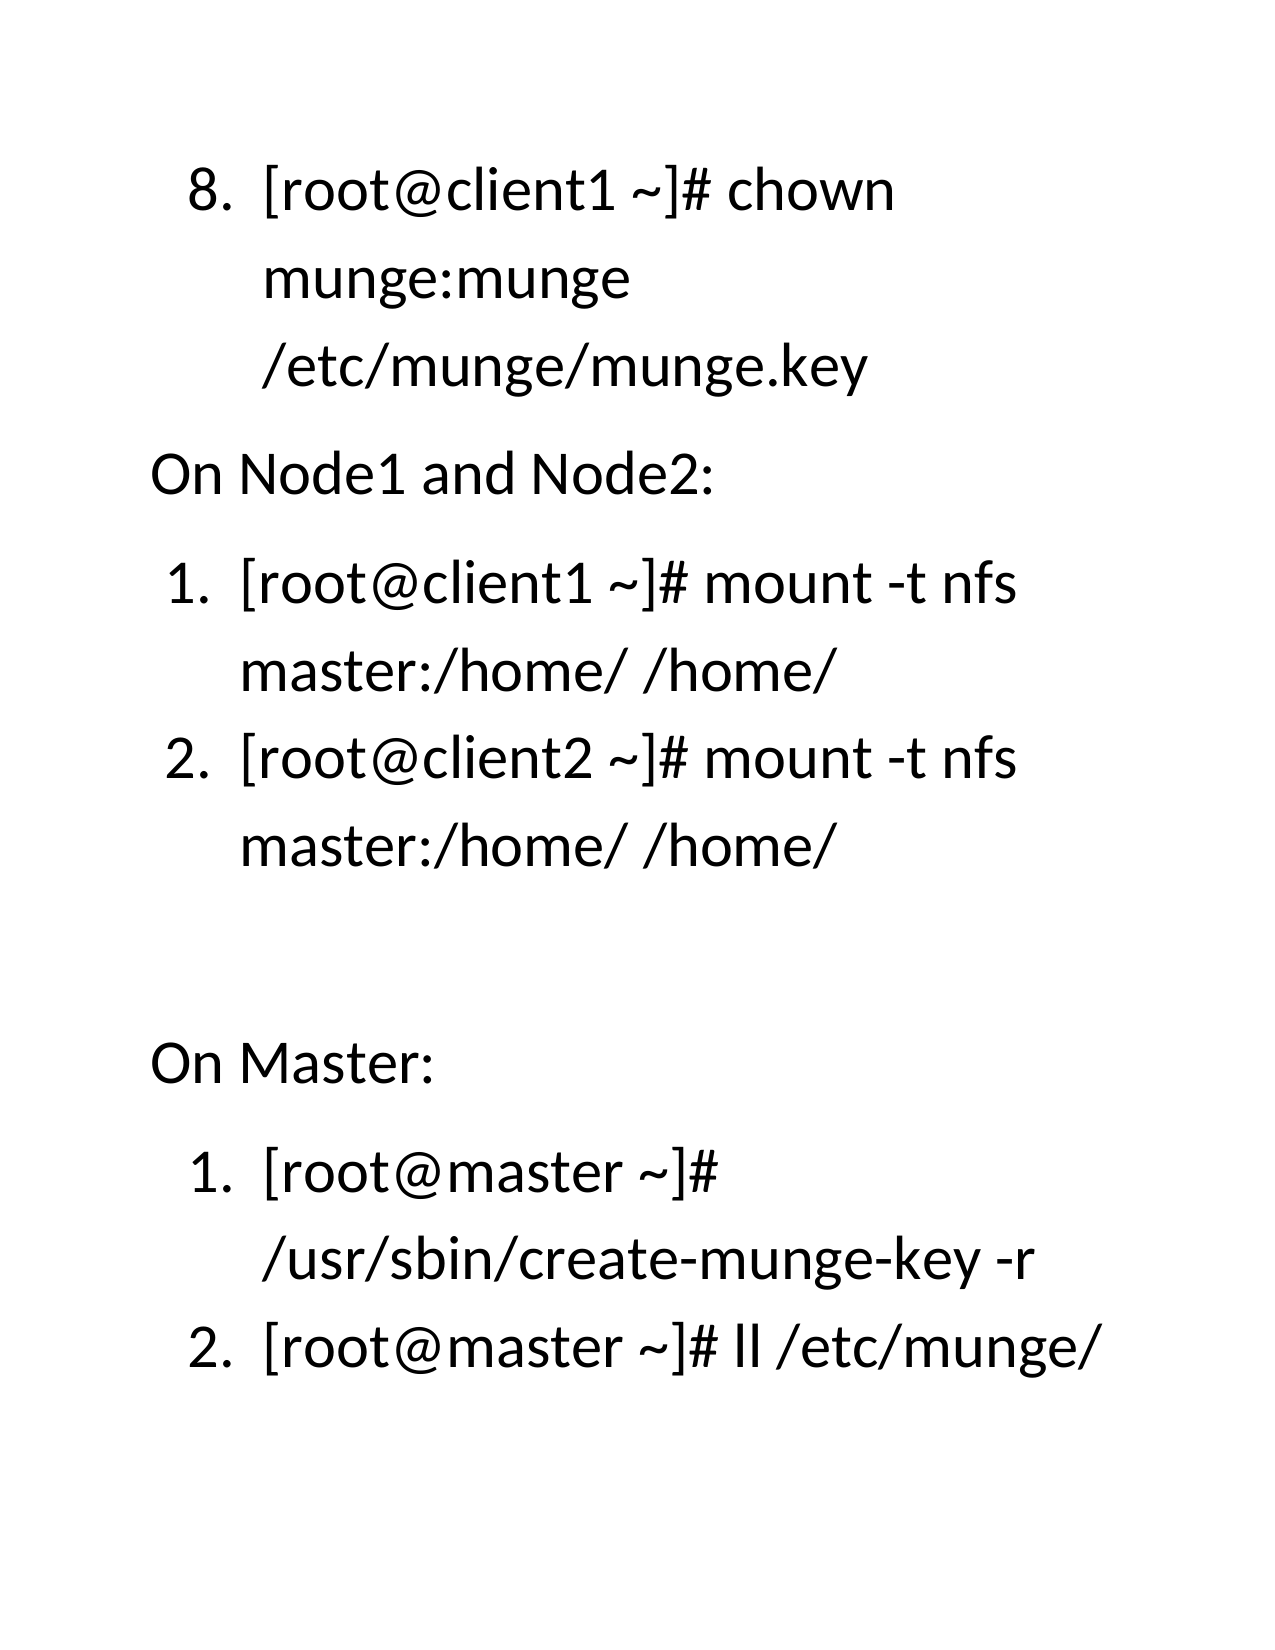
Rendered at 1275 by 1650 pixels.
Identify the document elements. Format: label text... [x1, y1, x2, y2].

list [root@master ~]# /usr/sbin/create-munge-key -r [187, 1131, 1125, 1295]
list [root@client2 ~]# mount -t nfs master:/home/ /home/ [164, 718, 1125, 882]
text On Master: [150, 1023, 1125, 1099]
list [root@client1 ~]# mount -t nfs master:/home/ /home/ [164, 542, 1125, 707]
text On Node1 and Node2: [150, 434, 1125, 510]
list [root@master ~]# ll /etc/munge/ [187, 1307, 1125, 1383]
list [root@client1 ~]# chown munge:munge /etc/munge/munge.key [187, 150, 1125, 402]
